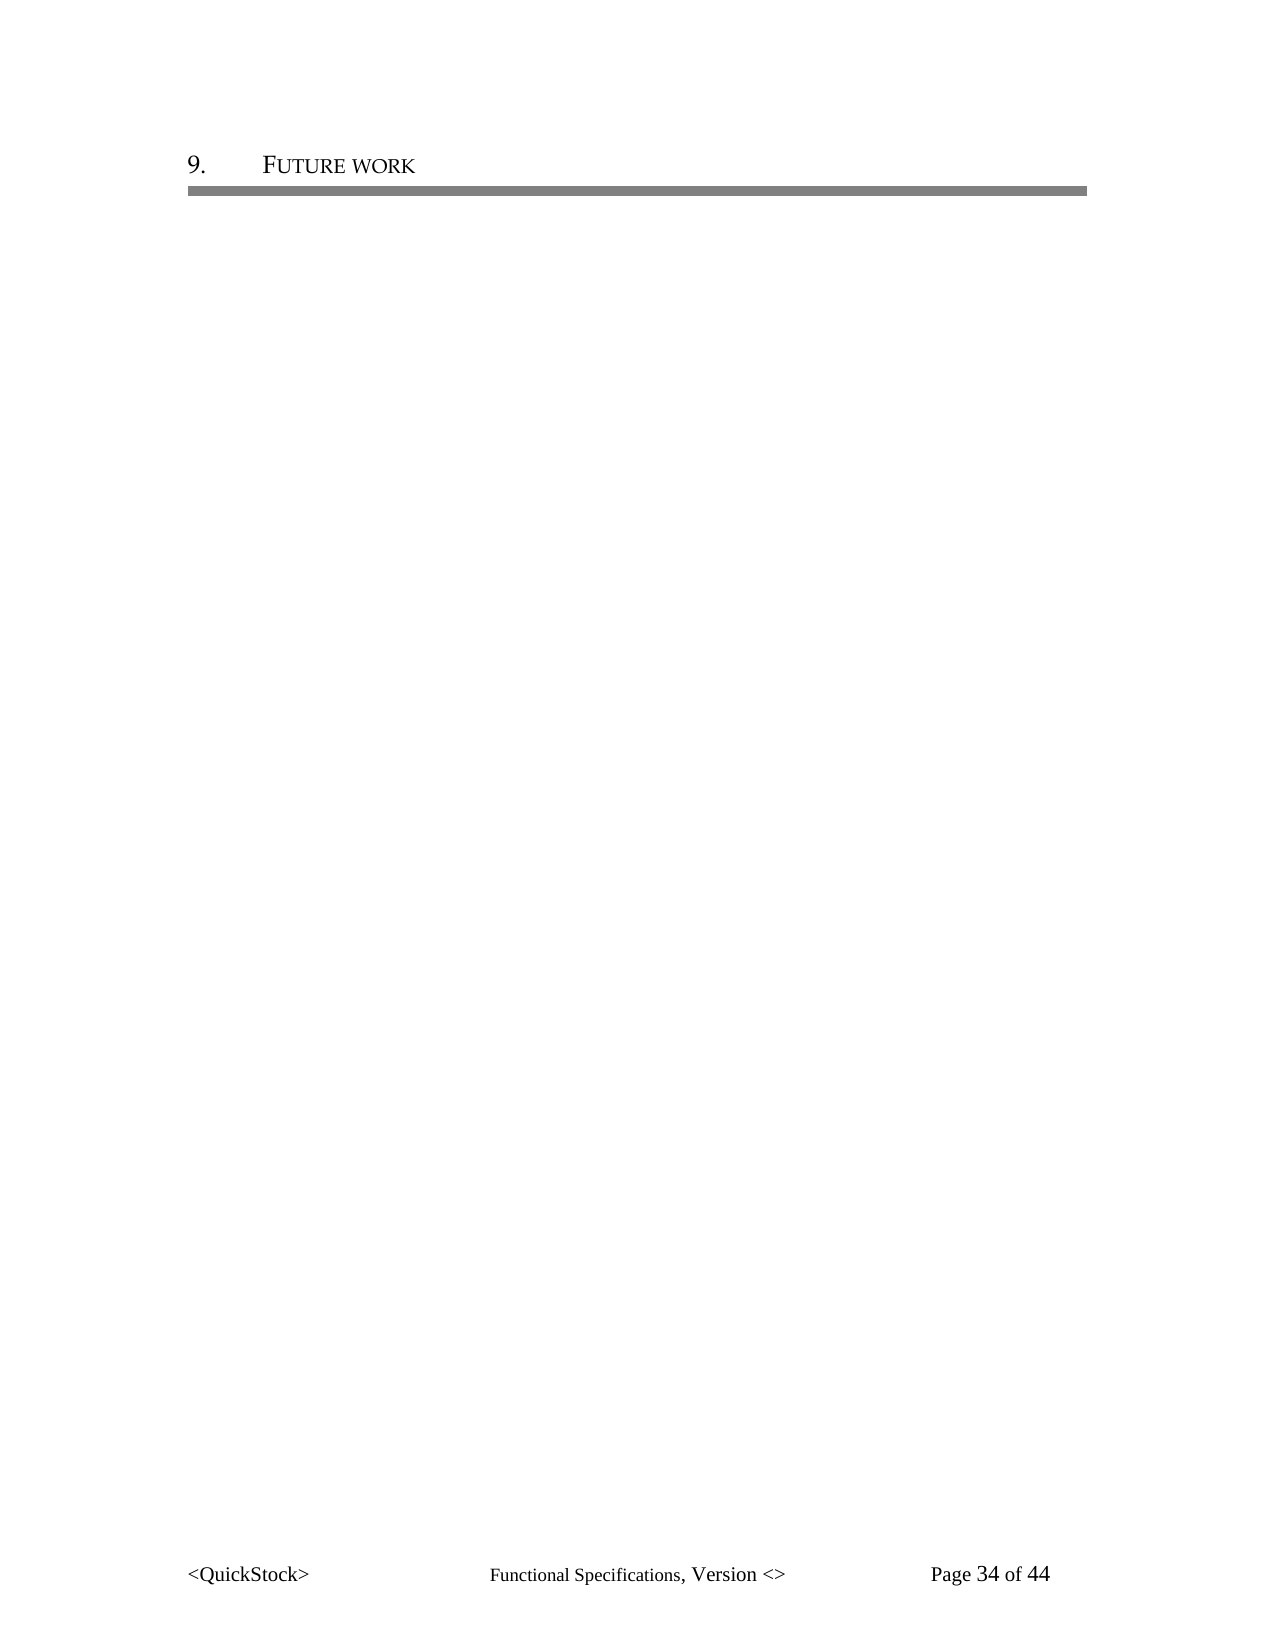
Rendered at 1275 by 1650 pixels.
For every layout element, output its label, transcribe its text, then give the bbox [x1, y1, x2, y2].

subtitle Future work [187, 150, 1087, 196]
